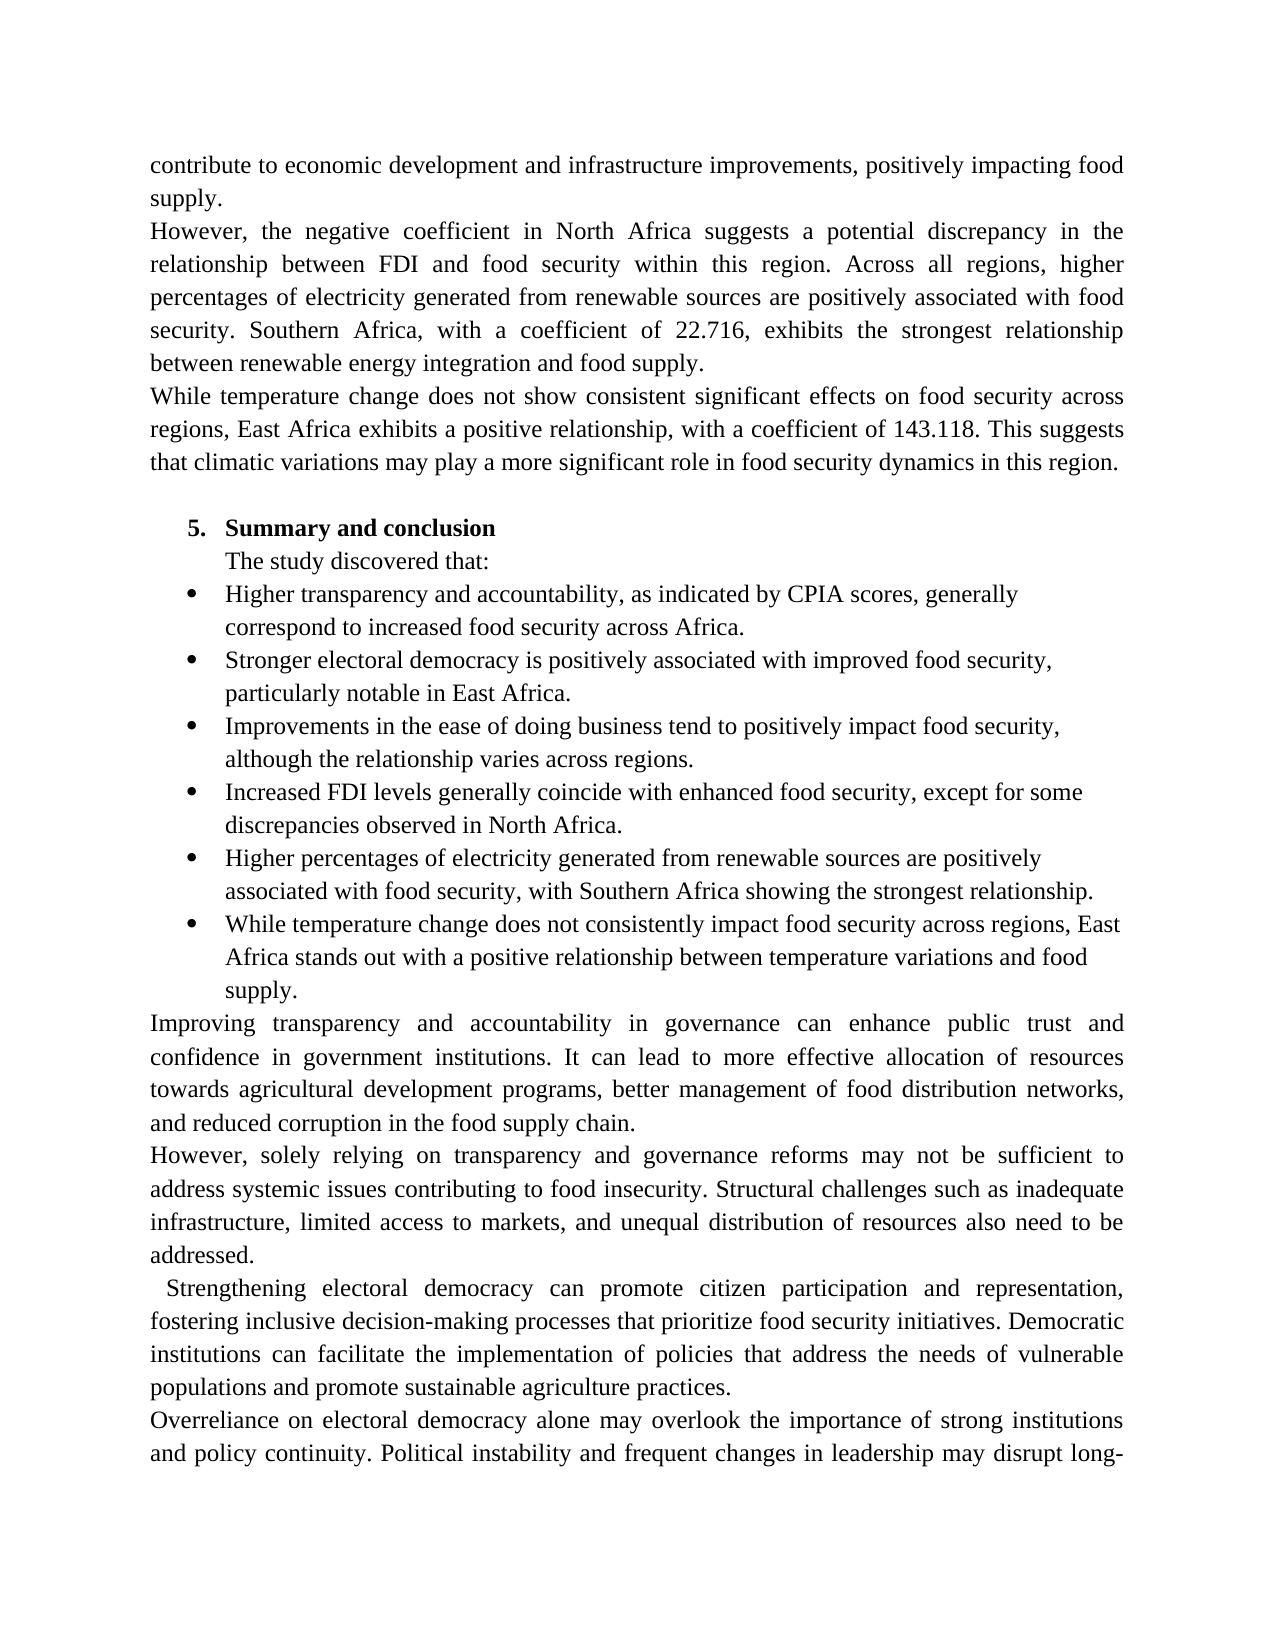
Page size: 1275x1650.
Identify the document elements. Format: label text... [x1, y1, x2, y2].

list The study discovered that: [225, 546, 1125, 575]
list Improvements in the ease of doing business tend to positively impact food security, although the relationship varies across regions. [187, 711, 1125, 773]
text Improving transparency and accountability in governance can enhance public trust and confidence in government institutions. It can lead to more effective allocation of resources towards agricultural development programs, better management of food distribution networks, and reduced corruption in the food supply chain. [150, 1008, 1125, 1136]
list Higher percentages of electricity generated from renewable sources are positively associated with food security, with Southern Africa showing the strongest relationship. [187, 843, 1125, 905]
text However, solely relying on transparency and governance reforms may not be sufficient to address systemic issues contributing to food insecurity. Structural challenges such as inadequate infrastructure, limited access to markets, and unequal distribution of resources also need to be addressed. [150, 1141, 1125, 1268]
list Stronger electoral democracy is positively associated with improved food security, particularly notable in East Africa. [187, 645, 1125, 707]
list Increased FDI levels generally coincide with enhanced food security, except for some discrepancies observed in North Africa. [187, 777, 1125, 839]
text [150, 150, 1125, 212]
list While temperature change does not consistently impact food security across regions, East Africa stands out with a positive relationship between temperature variations and food supply. [187, 909, 1125, 1004]
list Summary and conclusion [187, 513, 1125, 542]
text Strengthening electoral democracy can promote citizen participation and representation, fostering inclusive decision-making processes that prioritize food security initiatives. Democratic institutions can facilitate the implementation of policies that address the needs of vulnerable populations and promote sustainable agriculture practices. [150, 1273, 1125, 1401]
text However, the negative coefficient in North Africa suggests a potential discrepancy in the relationship between FDI and food security within this region. Across all regions, higher percentages of electricity generated from renewable sources are positively associated with food security. Southern Africa, with a coefficient of 22.716, exhibits the strongest relationship between renewable energy integration and food supply. [150, 216, 1125, 377]
list Higher transparency and accountability, as indicated by CPIA scores, generally correspond to increased food security across Africa. [187, 579, 1125, 641]
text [150, 1405, 1125, 1467]
text While temperature change does not show consistent significant effects on food security across regions, East Africa exhibits a positive relationship, with a coefficient of 143.118. This suggests that climatic variations may play a more significant role in food security dynamics in this region. [150, 381, 1125, 476]
